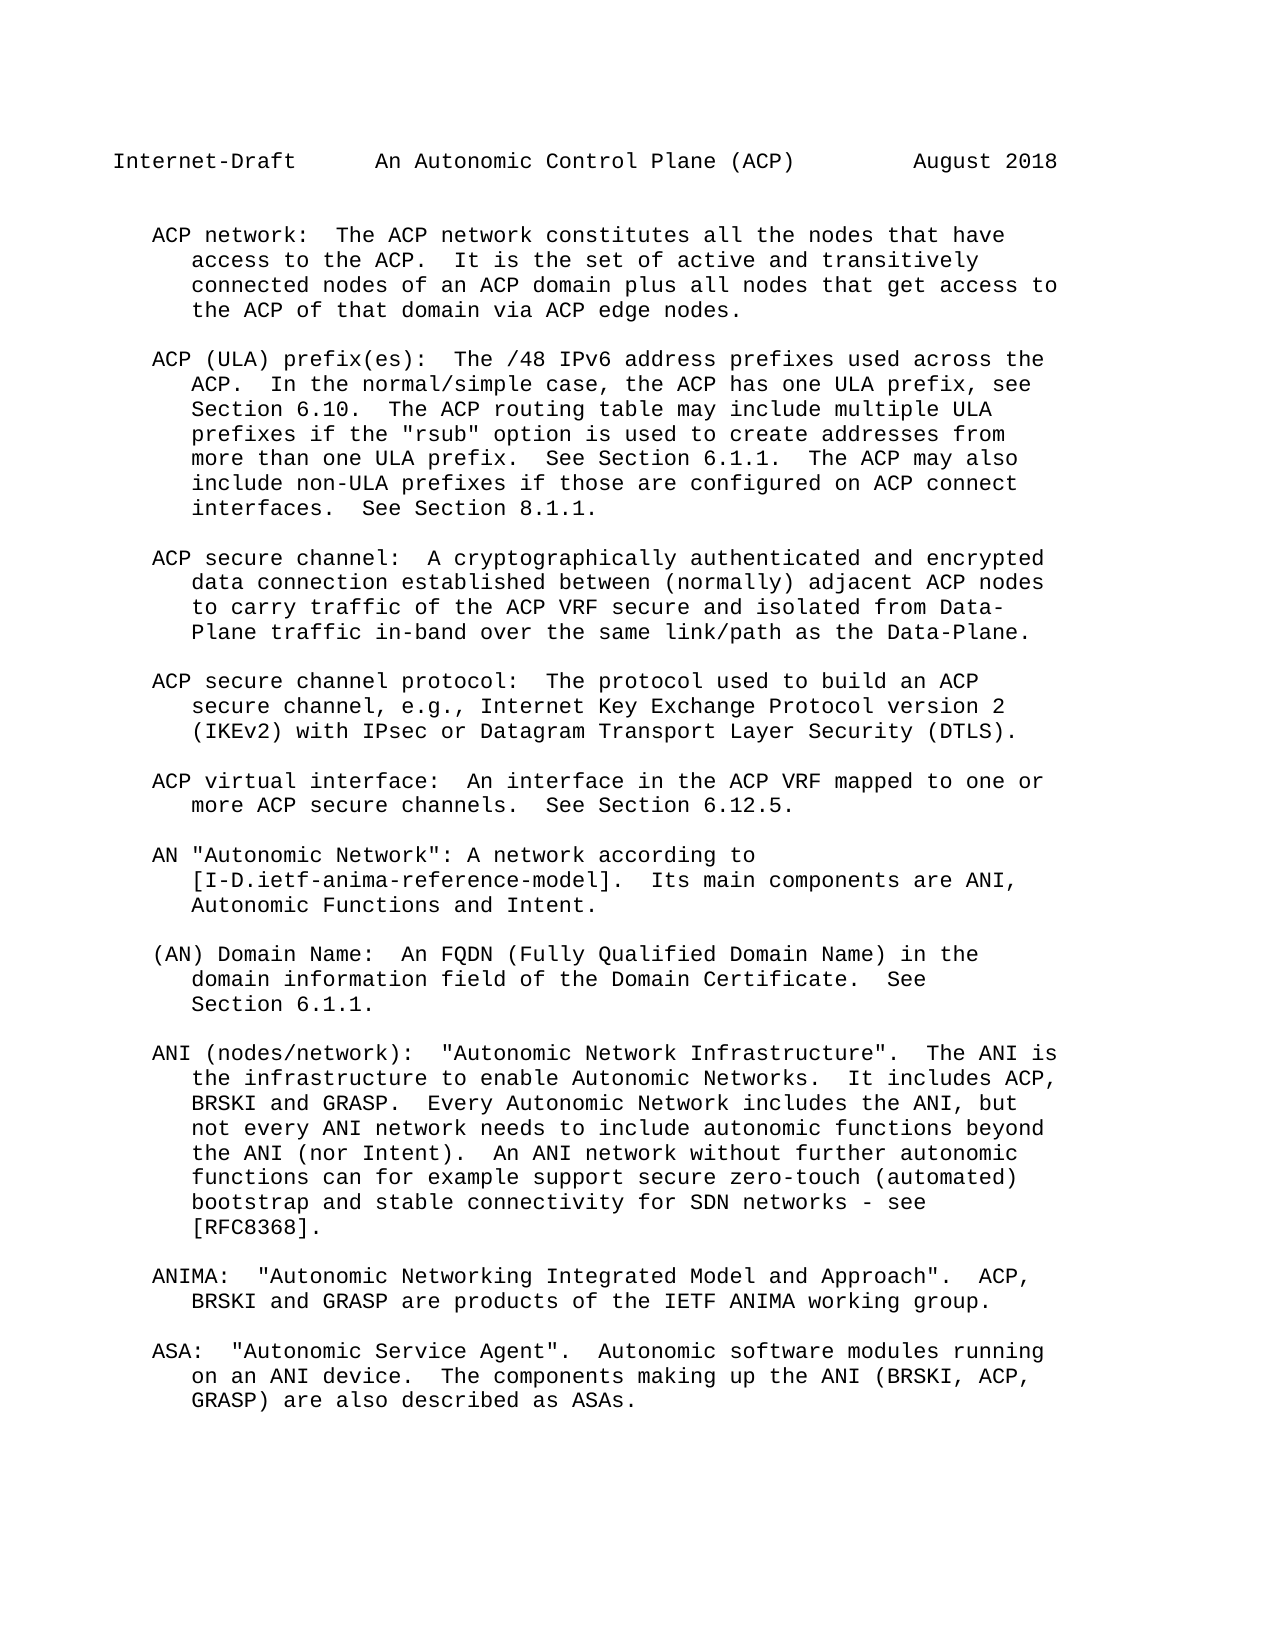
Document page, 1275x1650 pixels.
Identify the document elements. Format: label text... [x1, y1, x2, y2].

text BRSKI and GRASP. Every Autonomic Network includes the ANI, but [112, 1092, 1163, 1117]
text Section 6.10. The ACP routing table may include multiple ULA [112, 398, 1163, 423]
text the infrastructure to enable Autonomic Networks. It includes ACP, [112, 1067, 1163, 1092]
text Plane traffic in-band over the same link/path as the Data-Plane. [112, 621, 1163, 646]
text ANI (nodes/network): "Autonomic Network Infrastructure". The ANI is [112, 1042, 1163, 1067]
text not every ANI network needs to include autonomic functions beyond [112, 1117, 1163, 1142]
text bootstrap and stable connectivity for SDN networks - see [112, 1191, 1163, 1216]
text secure channel, e.g., Internet Key Exchange Protocol version 2 [112, 695, 1163, 720]
text (AN) Domain Name: An FQDN (Fully Qualified Domain Name) in the [112, 943, 1163, 968]
text Section 6.1.1. [112, 993, 1163, 1018]
text on an ANI device. The components making up the ANI (BRSKI, ACP, [112, 1365, 1163, 1389]
text [RFC8368]. [112, 1216, 1163, 1241]
text ACP secure channel: A cryptographically authenticated and encrypted [112, 547, 1163, 571]
text (IKEv2) with IPsec or Datagram Transport Layer Security (DTLS). [112, 720, 1163, 745]
text more ACP secure channels. See Section 6.12.5. [112, 794, 1163, 819]
text Autonomic Functions and Intent. [112, 894, 1163, 918]
text Internet-Draft An Autonomic Control Plane (ACP) August 2018 [112, 150, 1163, 175]
text the ACP of that domain via ACP edge nodes. [112, 299, 1163, 323]
text ACP (ULA) prefix(es): The /48 IPv6 address prefixes used across the [112, 348, 1163, 373]
text include non-ULA prefixes if those are configured on ACP connect [112, 472, 1163, 497]
text connected nodes of an ACP domain plus all nodes that get access to [112, 274, 1163, 299]
text GRASP) are also described as ASAs. [112, 1389, 1163, 1414]
text BRSKI and GRASP are products of the IETF ANIMA working group. [112, 1290, 1163, 1315]
text ACP. In the normal/simple case, the ACP has one ULA prefix, see [112, 373, 1163, 398]
text ACP secure channel protocol: The protocol used to build an ACP [112, 671, 1163, 695]
text domain information field of the Domain Certificate. See [112, 968, 1163, 993]
text more than one ULA prefix. See Section 6.1.1. The ACP may also [112, 447, 1163, 472]
text ACP virtual interface: An interface in the ACP VRF mapped to one or [112, 770, 1163, 794]
text [I-D.ietf-anima-reference-model]. Its main components are ANI, [112, 869, 1163, 894]
text AN "Autonomic Network": A network according to [112, 844, 1163, 869]
text interfaces. See Section 8.1.1. [112, 497, 1163, 522]
text prefixes if the "rsub" option is used to create addresses from [112, 423, 1163, 447]
text the ANI (nor Intent). An ANI network without further autonomic [112, 1142, 1163, 1166]
text ACP network: The ACP network constitutes all the nodes that have [112, 224, 1163, 249]
text ASA: "Autonomic Service Agent". Autonomic software modules running [112, 1340, 1163, 1365]
text data connection established between (normally) adjacent ACP nodes [112, 571, 1163, 596]
text functions can for example support secure zero-touch (automated) [112, 1166, 1163, 1191]
text access to the ACP. It is the set of active and transitively [112, 249, 1163, 274]
text to carry traffic of the ACP VRF secure and isolated from Data- [112, 596, 1163, 621]
text ANIMA: "Autonomic Networking Integrated Model and Approach". ACP, [112, 1266, 1163, 1290]
